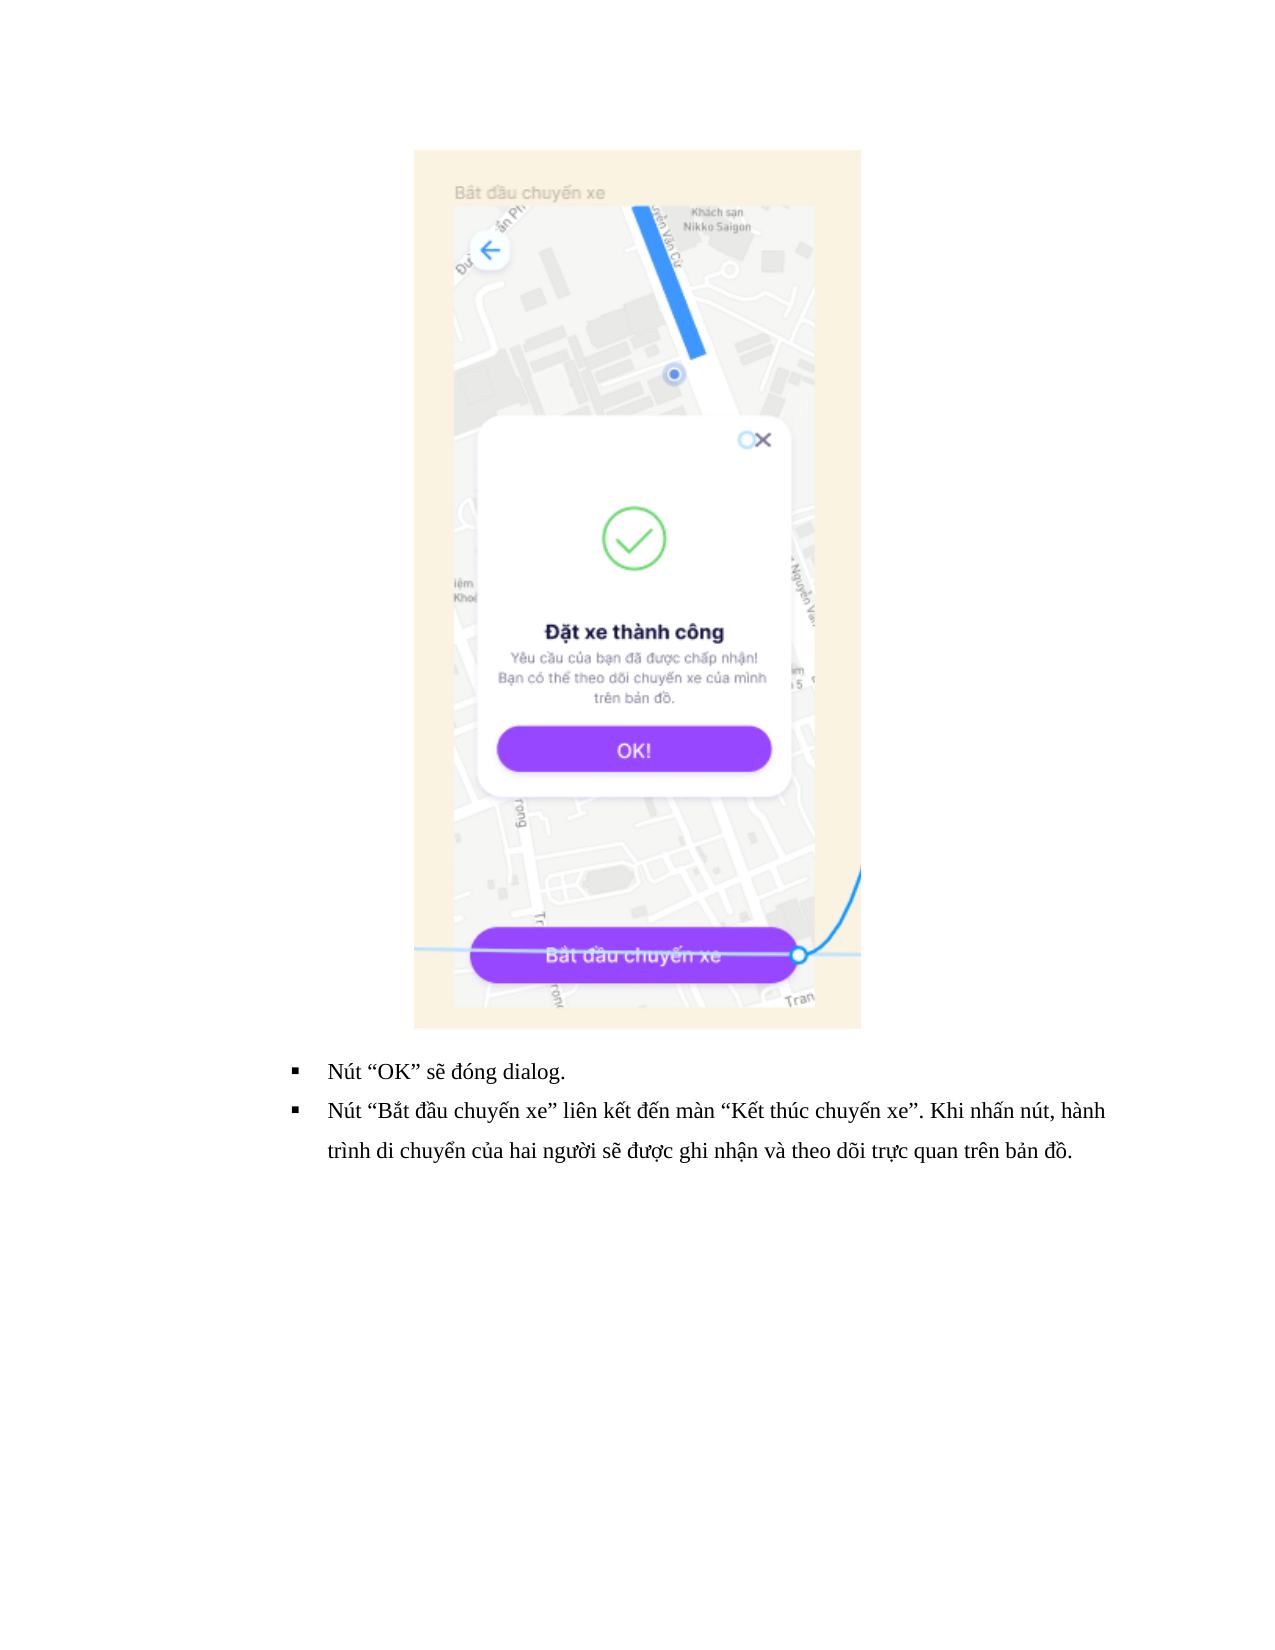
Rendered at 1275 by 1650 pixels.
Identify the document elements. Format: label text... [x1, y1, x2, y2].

picture [414, 150, 862, 1029]
list Nút “Bắt đầu chuyến xe” liên kết đến màn “Kết thúc chuyến xe”. Khi nhấn nút, hành trình di chuyển của hai người sẽ được ghi nhận và theo dõi trực quan trên bản đồ. [290, 1097, 1125, 1163]
list Nút “OK” sẽ đóng dialog. [290, 1058, 1125, 1084]
